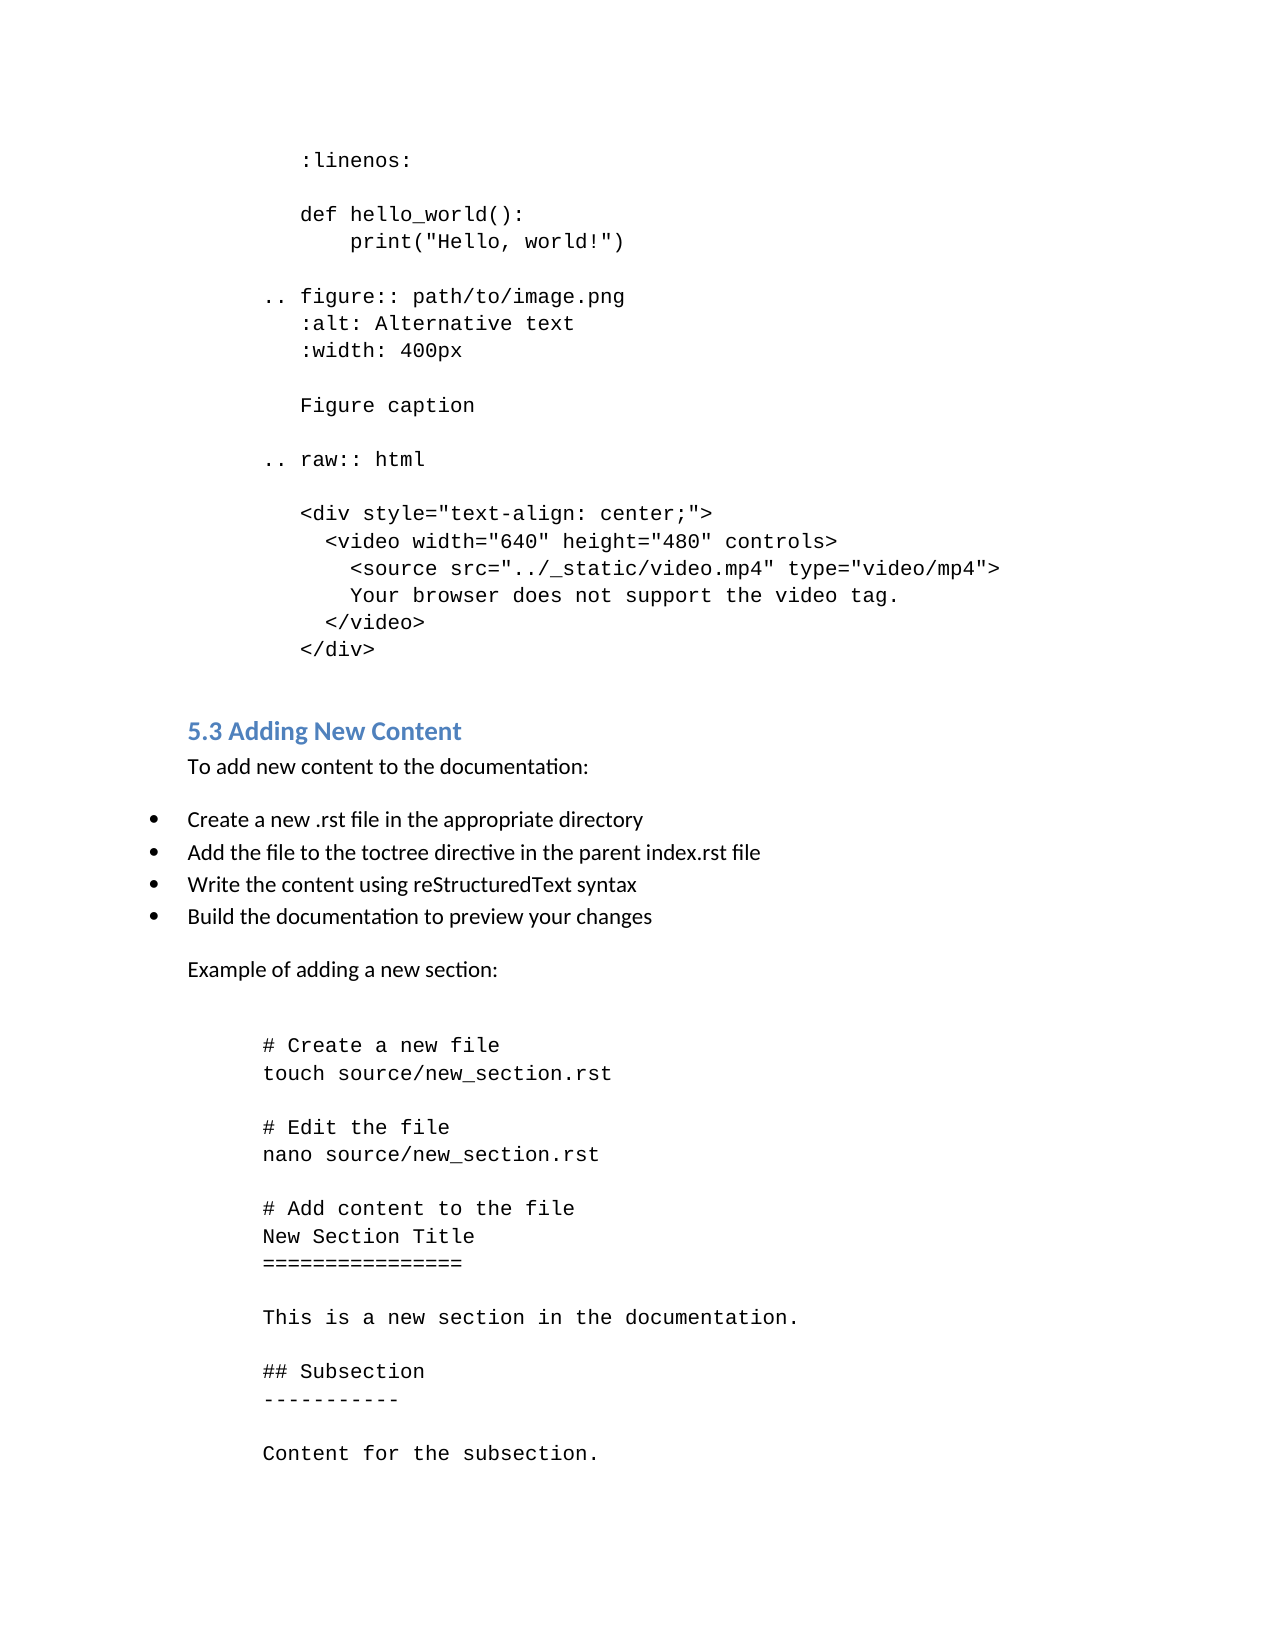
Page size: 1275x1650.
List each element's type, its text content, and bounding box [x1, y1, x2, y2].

text Example of adding a new section: [187, 955, 1087, 983]
subtitle 5.3 Adding New Content [187, 714, 1087, 748]
text To add new content to the documentation: [187, 752, 1087, 781]
list Write the content using reStructuredText syntax [150, 870, 1087, 898]
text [262, 1008, 1012, 1494]
list Create a new .rst file in the appropriate directory [150, 806, 1087, 833]
list Build the documentation to preview your changes [150, 902, 1087, 930]
list Add the file to the toctree directive in the parent index.rst file [150, 838, 1087, 866]
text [262, 150, 1012, 690]
